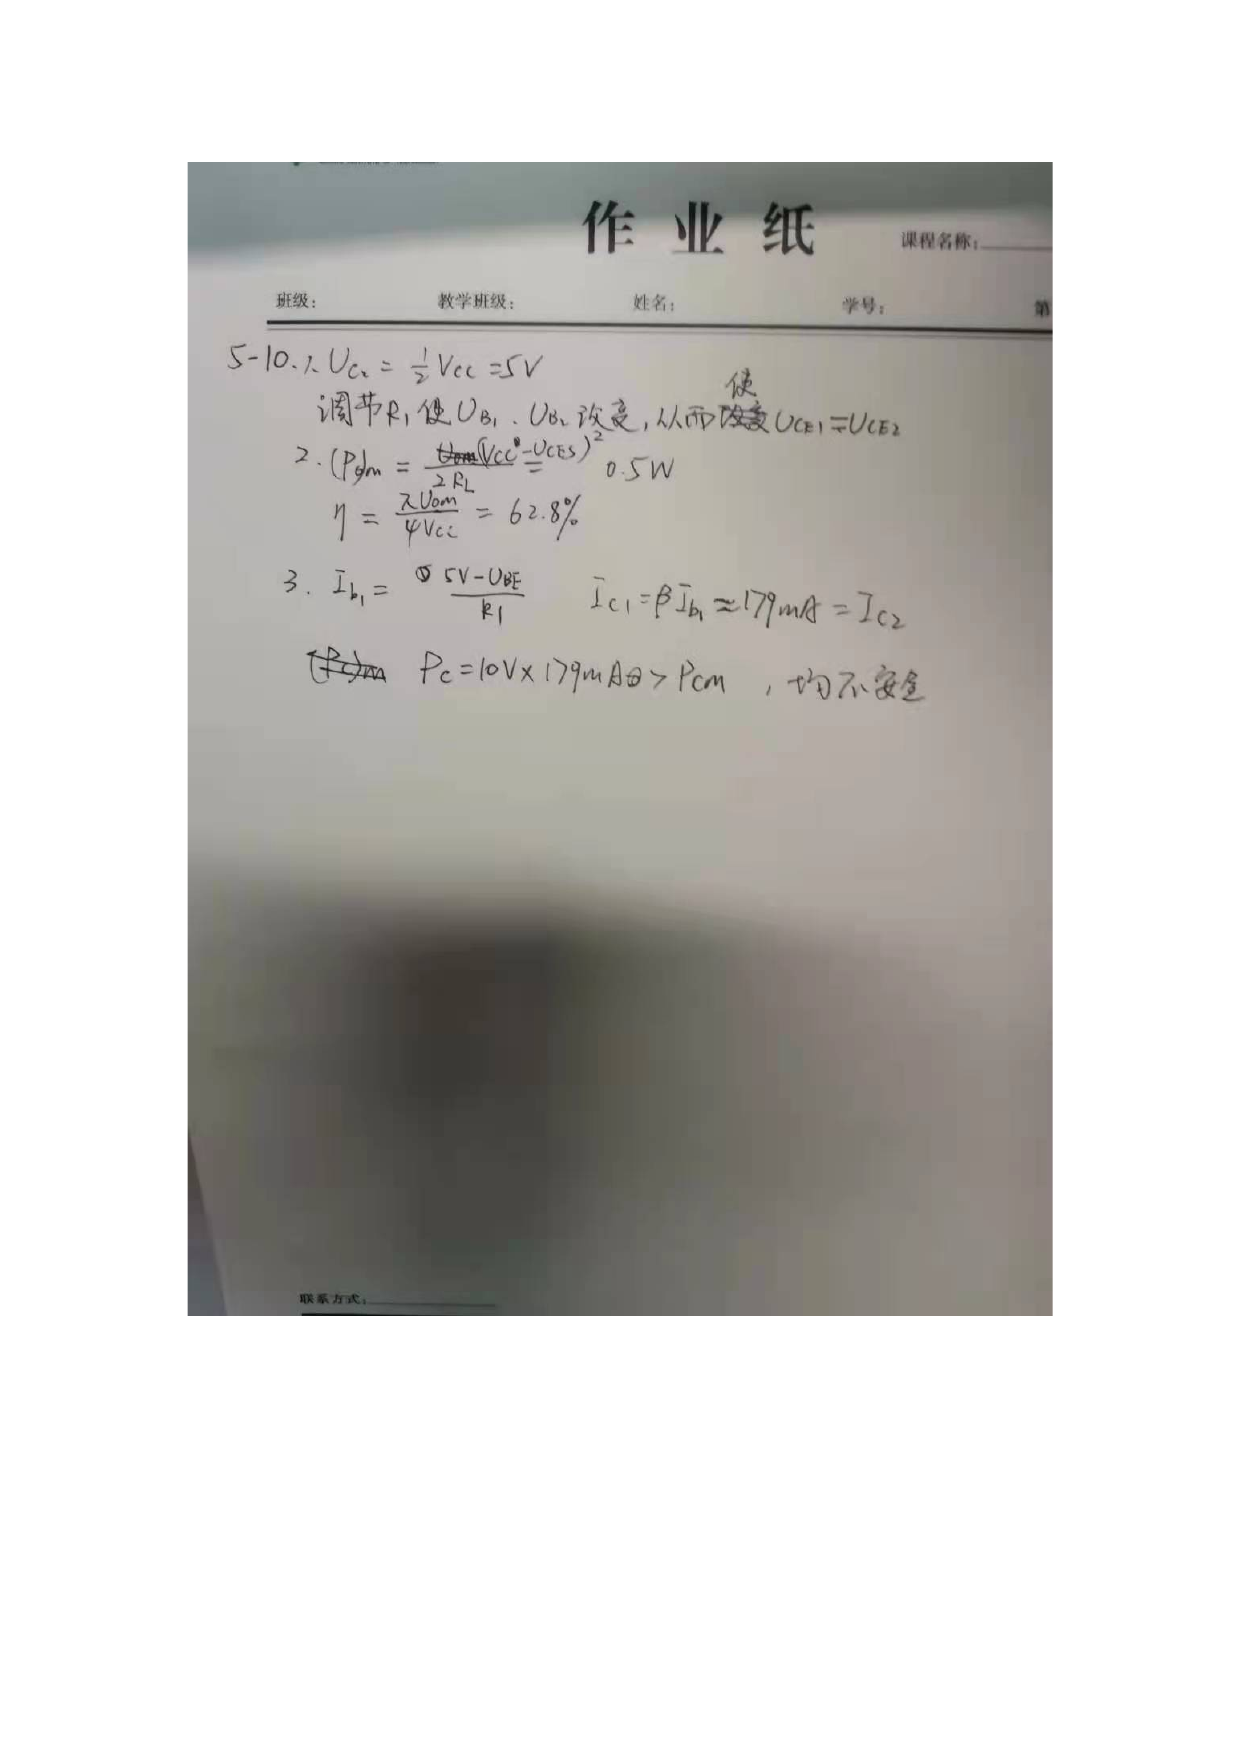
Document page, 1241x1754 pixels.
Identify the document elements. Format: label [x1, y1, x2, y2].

picture [187, 162, 1053, 1316]
